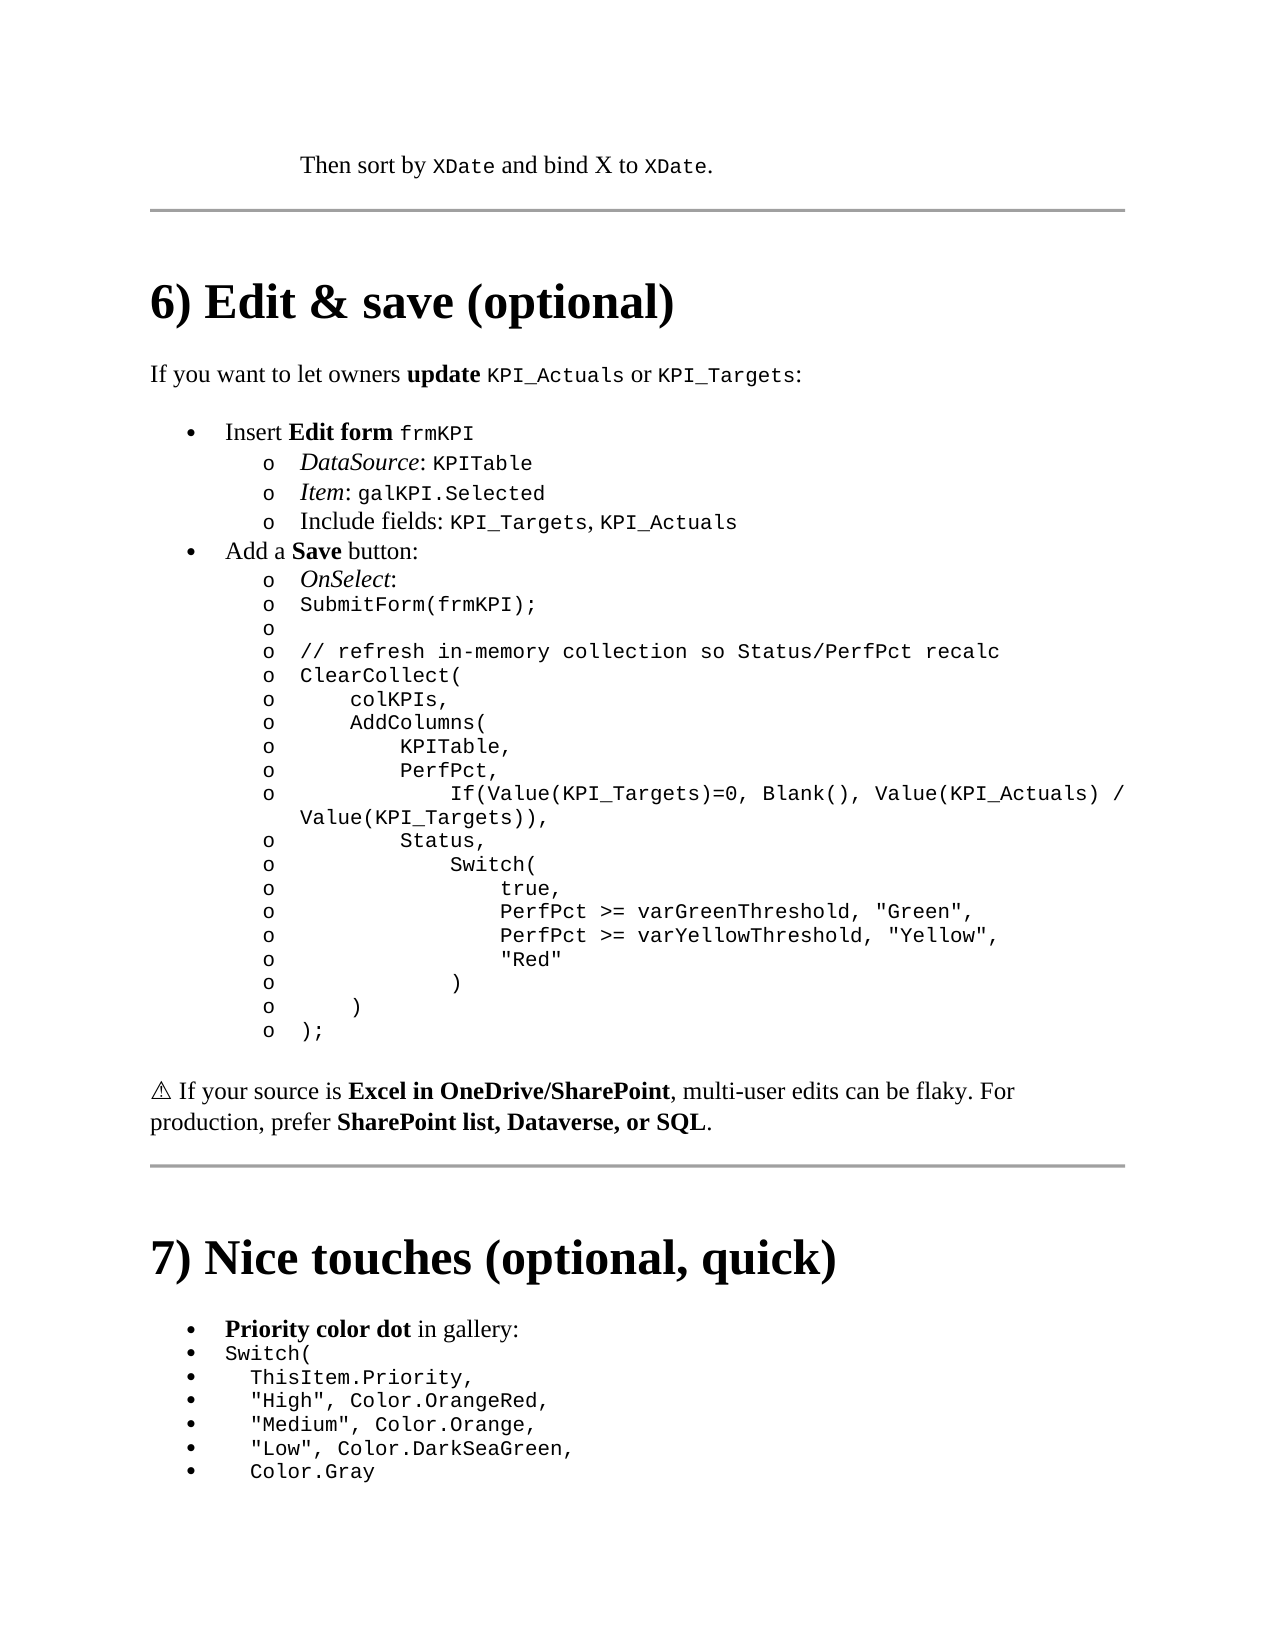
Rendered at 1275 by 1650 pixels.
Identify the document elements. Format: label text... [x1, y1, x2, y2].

text If you want to let owners update KPI_Actuals or KPI_Targets: [150, 359, 1125, 388]
list "Medium", Color.Orange, [187, 1414, 1125, 1438]
list Item: galKPI.Selected [262, 477, 1125, 506]
list ClearCollect( [262, 665, 1125, 689]
list Add a Save button: [187, 536, 1125, 564]
text 7) Nice touches (optional, quick) [150, 1228, 1125, 1285]
list Switch( [262, 854, 1125, 878]
list PerfPct >= varYellowThreshold, "Yellow", [262, 925, 1125, 949]
list OnSelect: [262, 564, 1125, 594]
list Insert Edit form frmKPI [187, 417, 1125, 447]
list If(Value(KPI_Targets)=0, Blank(), Value(KPI_Actuals) / Value(KPI_Targets)), [262, 783, 1125, 831]
list SubmitForm(frmKPI); [262, 594, 1125, 618]
list AddColumns( [262, 712, 1125, 736]
list ThisItem.Priority, [187, 1367, 1125, 1390]
list "Red" [262, 949, 1125, 972]
list Switch( [187, 1343, 1125, 1367]
list KPITable, [262, 736, 1125, 759]
list Status, [262, 831, 1125, 854]
list "High", Color.OrangeRed, [187, 1390, 1125, 1414]
list ); [262, 1020, 1125, 1043]
list Priority color dot in gallery: [187, 1314, 1125, 1343]
text ⚠️ If your source is Excel in OneDrive/SharePoint, multi-user edits can be flaky. For production, prefer SharePoint list, Dataverse, or SQL. [150, 1072, 1125, 1135]
list ) [262, 996, 1125, 1020]
list true, [262, 878, 1125, 901]
list colKPIs, [262, 689, 1125, 712]
list "Low", Color.DarkSeaGreen, [187, 1438, 1125, 1461]
list PerfPct, [262, 759, 1125, 783]
list Include fields: KPI_Targets, KPI_Actuals [262, 506, 1125, 536]
text 6) Edit & save (optional) [150, 272, 1125, 329]
list Color.Gray [187, 1461, 1125, 1485]
list // refresh in-memory collection so Status/PerfPct recalc [262, 641, 1125, 665]
list DataSource: KPITable [262, 447, 1125, 477]
text Then sort by XDate and bind X to XDate. [300, 150, 1125, 179]
list ) [262, 972, 1125, 996]
list PerfPct >= varGreenThreshold, "Green", [262, 901, 1125, 925]
